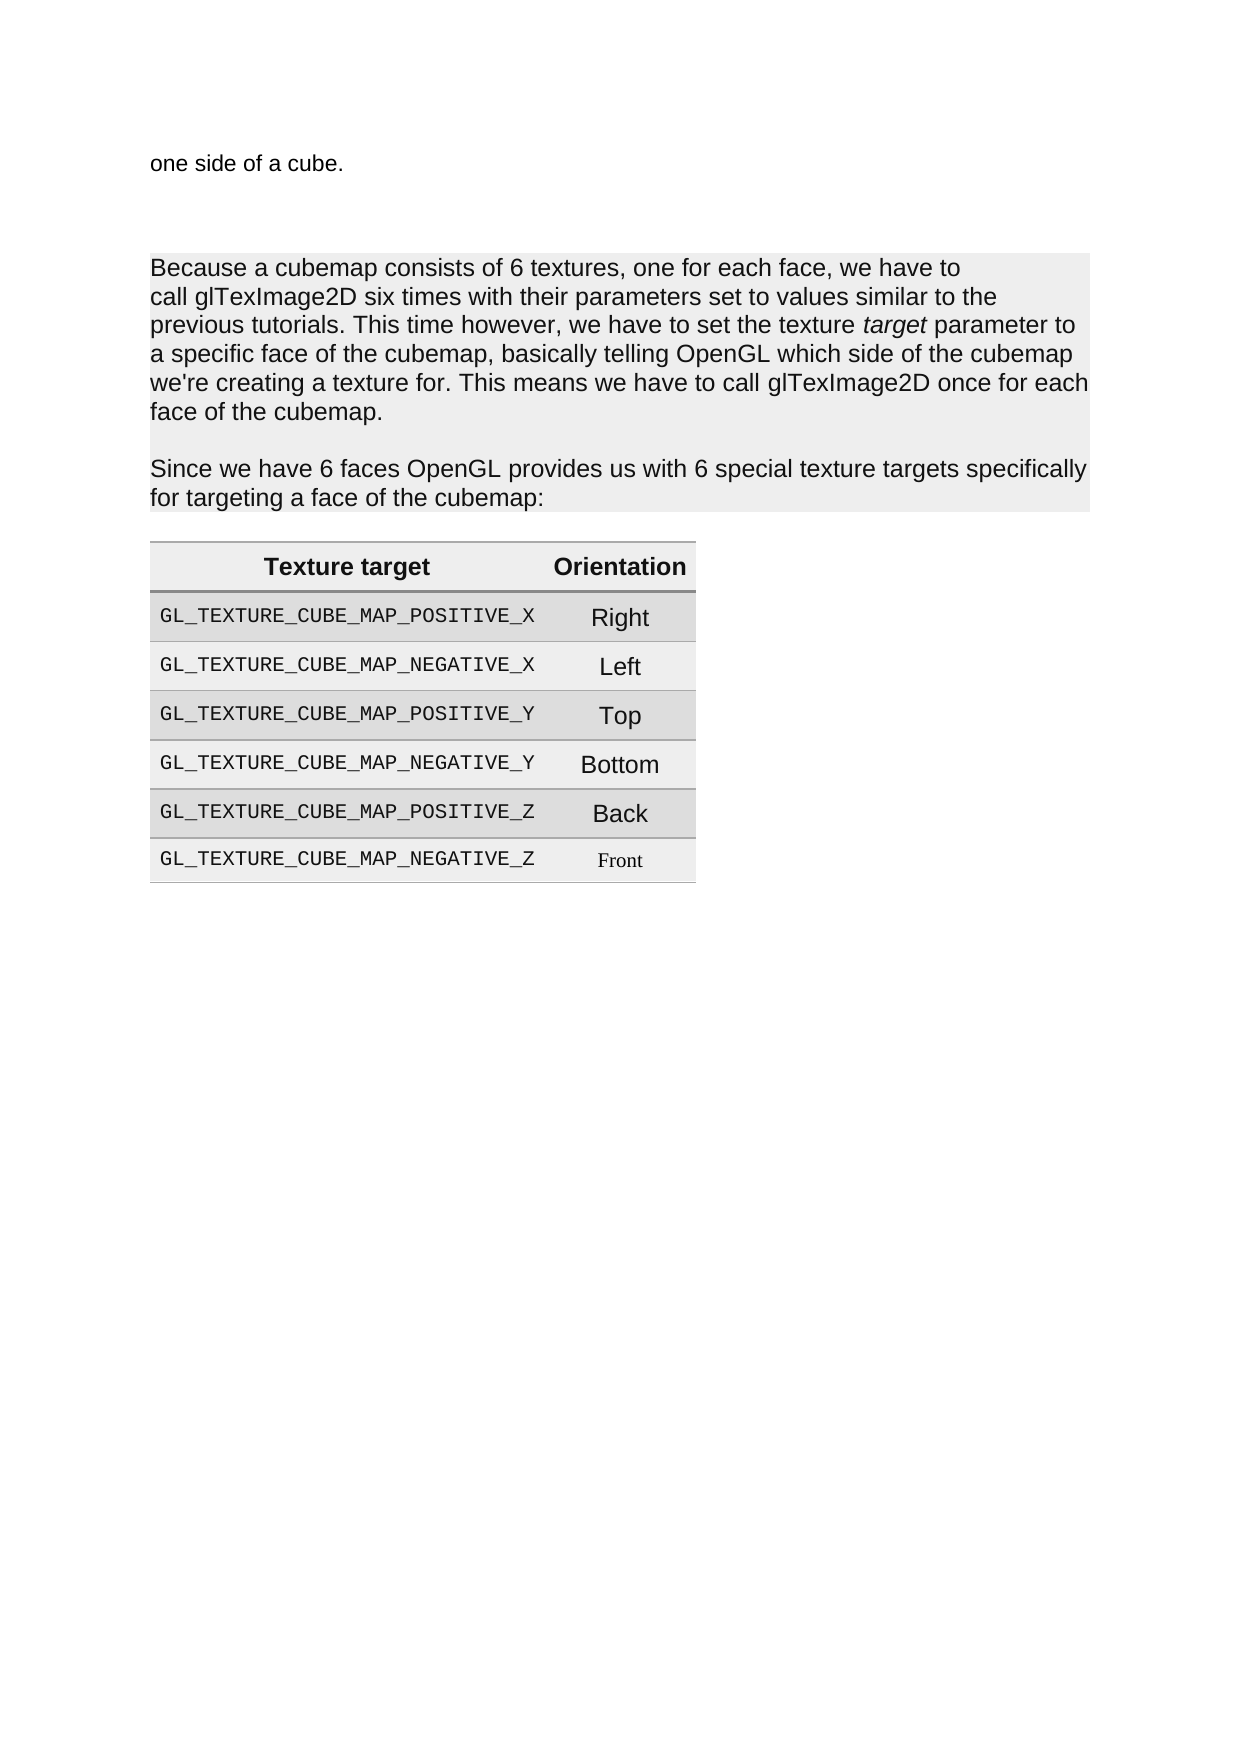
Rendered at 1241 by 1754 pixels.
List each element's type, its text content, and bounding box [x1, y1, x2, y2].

table_cell Bottom [544, 741, 696, 788]
table_cell GL_TEXTURE_CUBE_MAP_POSITIVE_X [150, 593, 544, 641]
table_cell GL_TEXTURE_CUBE_MAP_POSITIVE_Z [150, 790, 544, 837]
table_header Texture target [150, 543, 544, 590]
table_header Orientation [544, 543, 696, 590]
table_cell Back [544, 790, 696, 837]
table_cell GL_TEXTURE_CUBE_MAP_NEGATIVE_Y [150, 741, 544, 788]
text Because a cubemap consists of 6 textures, one for each face, we have to call glTexImage2D six times with their parameters set to values similar to the previous tutorials. This time however, we have to set the texture target parameter to a specific face of the cubemap, basically telling OpenGL which side of the cubemap we're creating a texture for. This means we have to call glTexImage2D once for each face of the cubemap. [150, 253, 1090, 425]
table_cell GL_TEXTURE_CUBE_MAP_NEGATIVE_X [150, 642, 544, 690]
text one side of a cube. [150, 150, 1090, 176]
table_cell GL_TEXTURE_CUBE_MAP_NEGATIVE_Z [150, 839, 544, 881]
table_cell Right [544, 593, 696, 641]
table_cell Left [544, 642, 696, 690]
text Since we have 6 faces OpenGL provides us with 6 special texture targets specifically for targeting a face of the cubemap: [150, 454, 1090, 512]
table_cell GL_TEXTURE_CUBE_MAP_POSITIVE_Y [150, 691, 544, 739]
table_cell Top [544, 691, 696, 739]
table_cell Front [544, 839, 696, 881]
